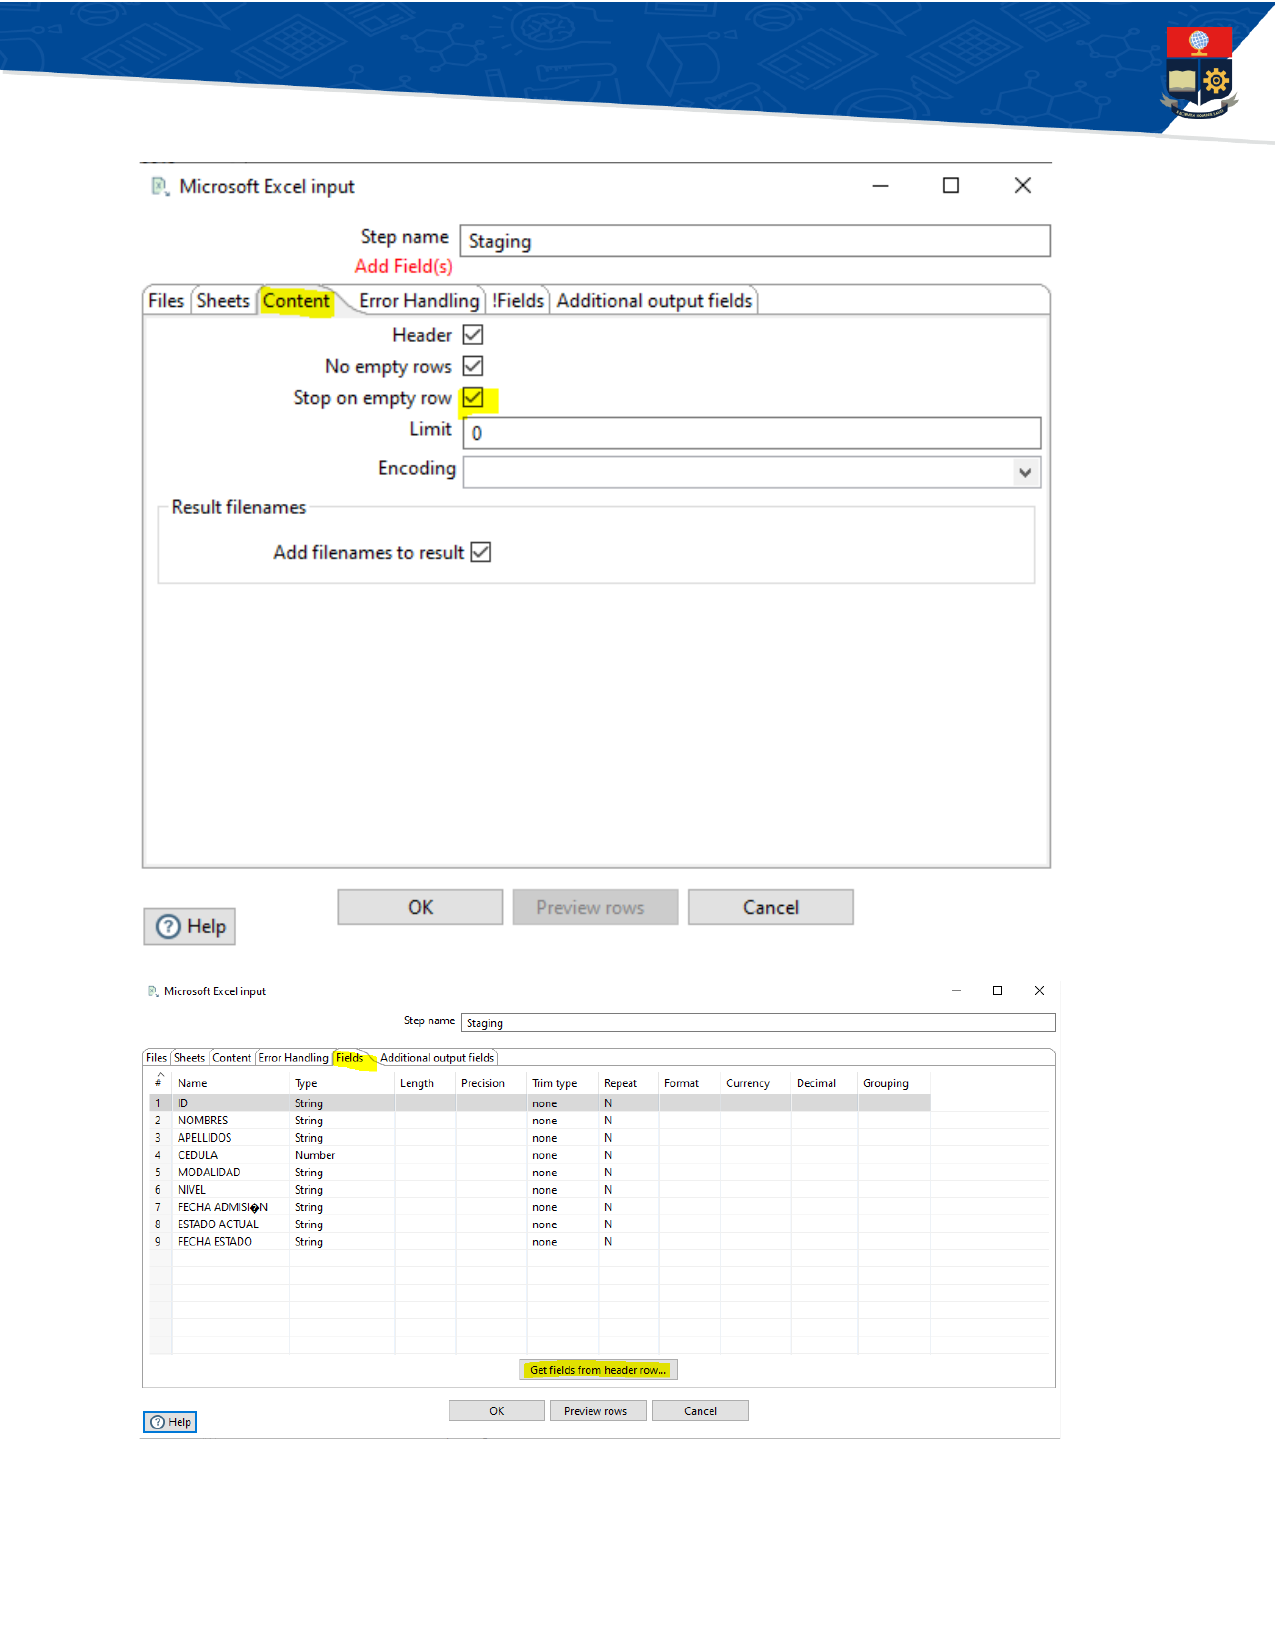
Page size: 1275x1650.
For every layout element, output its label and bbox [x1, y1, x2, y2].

picture [139, 981, 1061, 1439]
picture [0, 2, 1275, 145]
picture [139, 162, 1053, 955]
